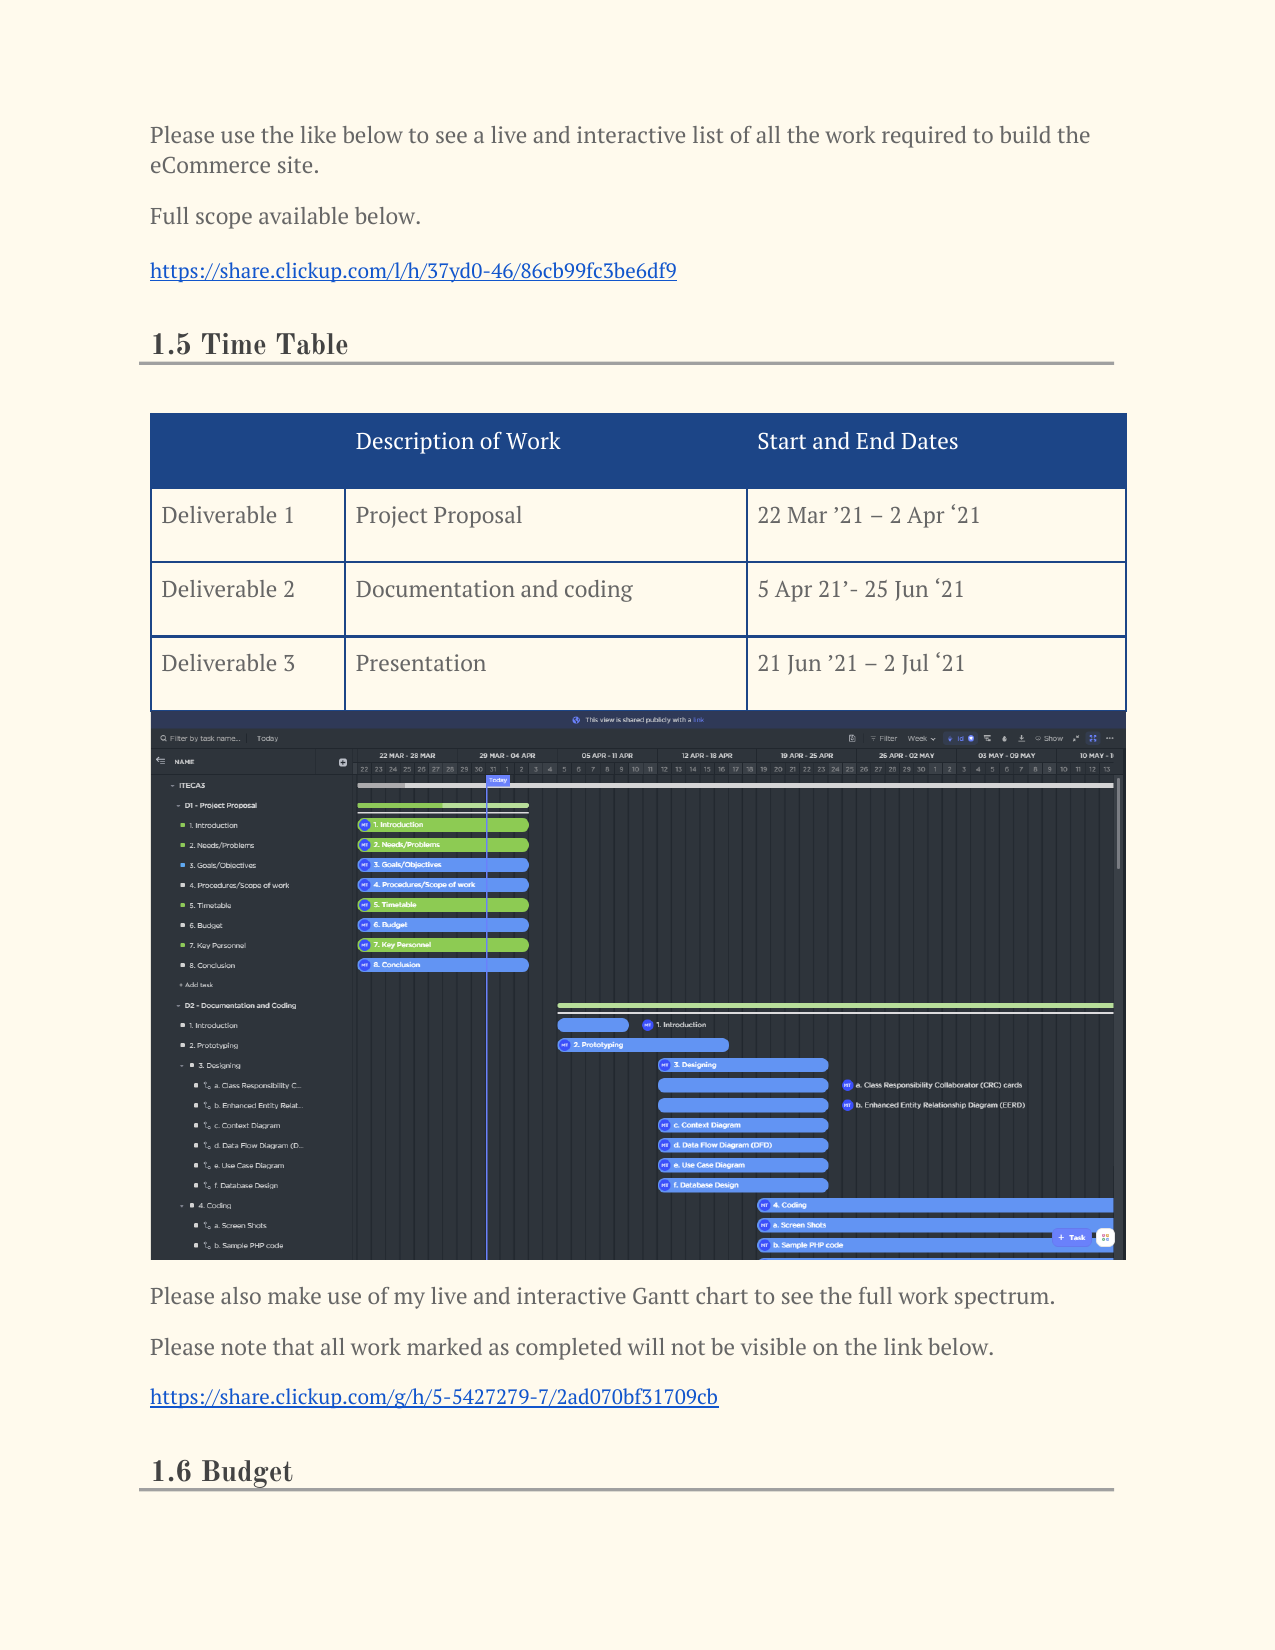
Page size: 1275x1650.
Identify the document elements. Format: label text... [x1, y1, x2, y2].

table_header [152, 415, 344, 487]
table_cell Project Proposal [346, 489, 746, 561]
text Full scope available below. [150, 201, 1127, 231]
text https://share.clickup.com/g/h/5-5427279-7/2ad070bf31709cb [150, 1383, 1127, 1411]
table_cell 21 Jun ’21 – 2 Jul ‘21 [748, 638, 1125, 709]
table_header Description of Work [346, 415, 746, 487]
text Please note that all work marked as completed will not be visible on the link below. [150, 1332, 1127, 1362]
text Please use the like below to see a live and interactive list of all the work required to build the eCommerce site. [150, 119, 1127, 180]
text Please also make use of my live and interactive Gantt chart to see the full work spectrum. [150, 1280, 1127, 1311]
table_cell 22 Mar ’21 – 2 Apr ‘21 [748, 489, 1125, 561]
table_cell Deliverable 1 [152, 489, 344, 561]
table_cell 5 Apr 21’- 25 Jun ‘21 [748, 563, 1125, 635]
subtitle 1.5 Time Table [150, 326, 1127, 362]
subtitle 1.6 Budget [150, 1452, 1127, 1488]
text https://share.clickup.com/l/h/37yd0-46/86cb99fc3be6df9 [150, 256, 1125, 284]
table_header Start and End Dates [748, 415, 1125, 487]
table_cell Presentation [346, 638, 746, 709]
table_cell Documentation and coding [346, 563, 746, 635]
table_cell Deliverable 2 [152, 563, 344, 635]
picture [150, 711, 1126, 1260]
table_cell Deliverable 3 [152, 638, 344, 709]
